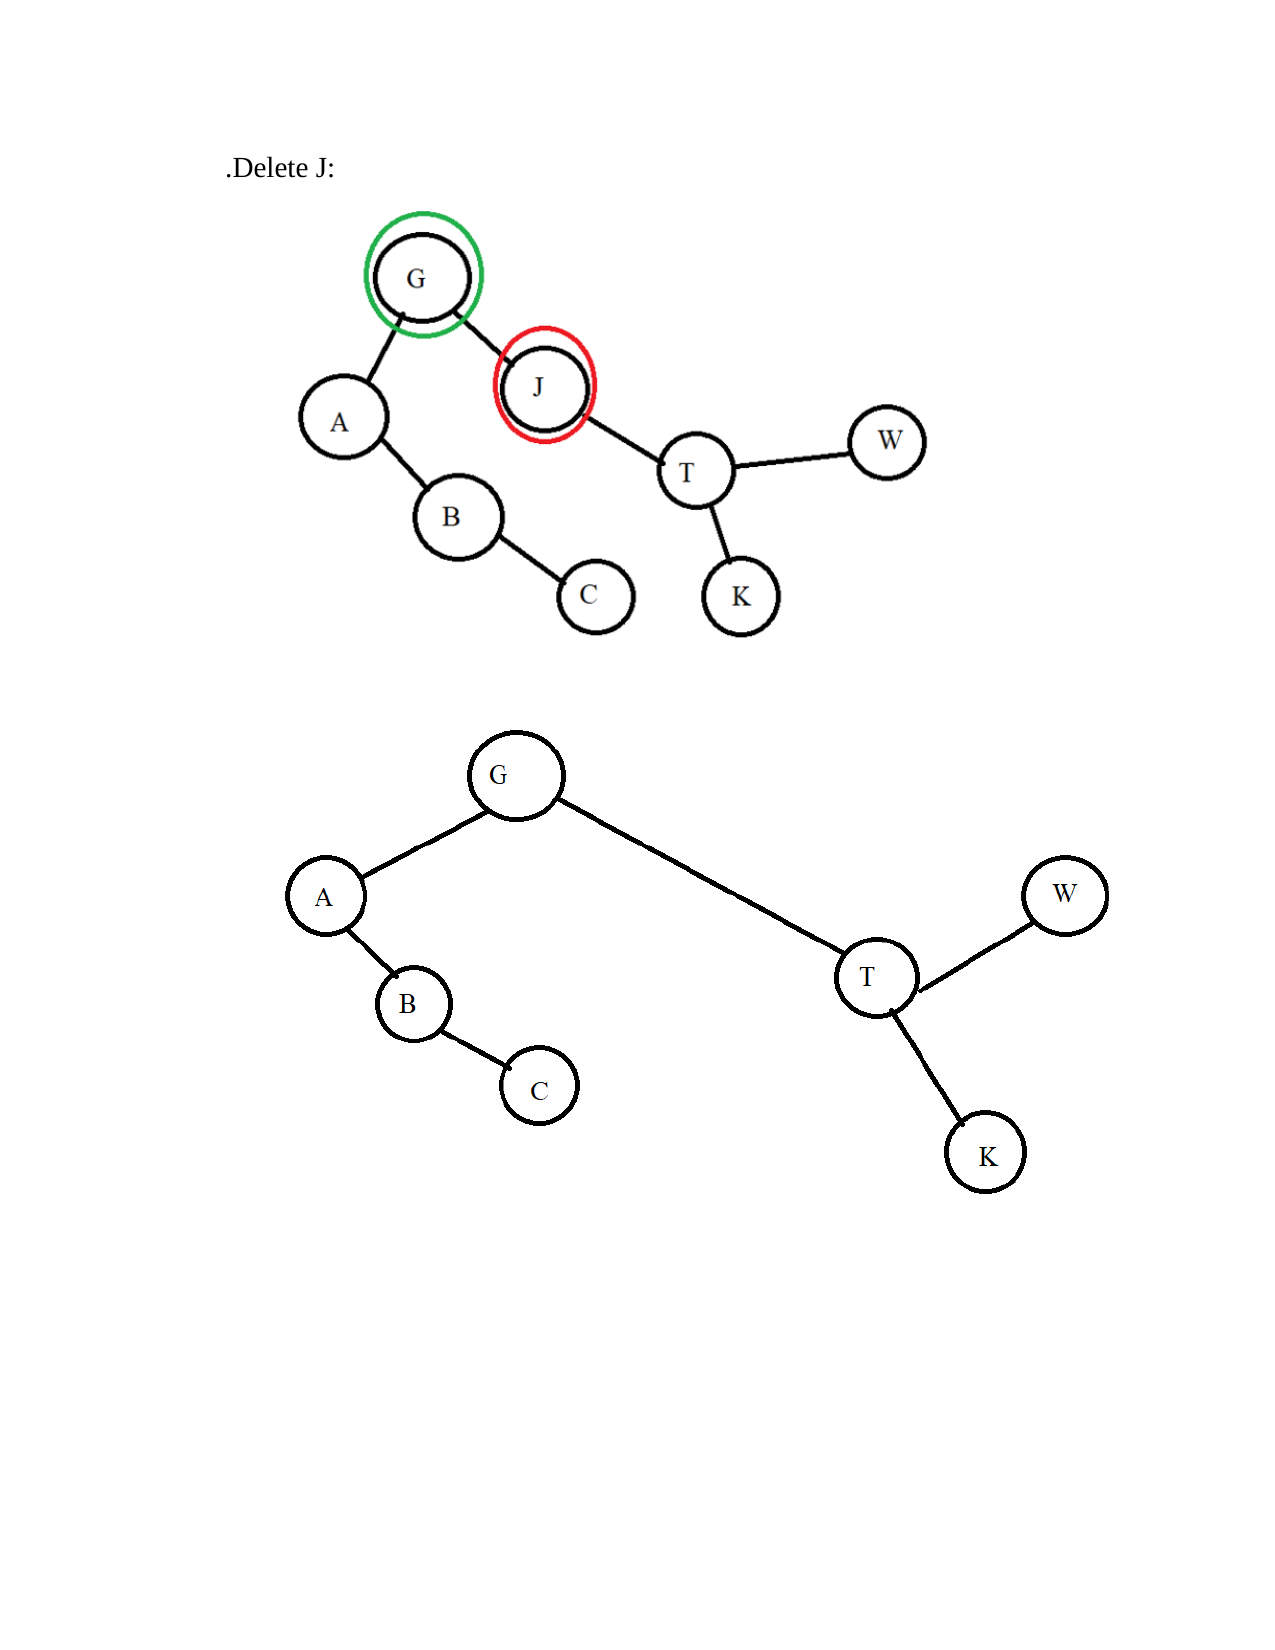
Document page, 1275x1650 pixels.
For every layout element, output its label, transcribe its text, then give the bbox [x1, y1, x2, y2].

picture [225, 701, 1200, 1281]
picture [225, 185, 1023, 700]
